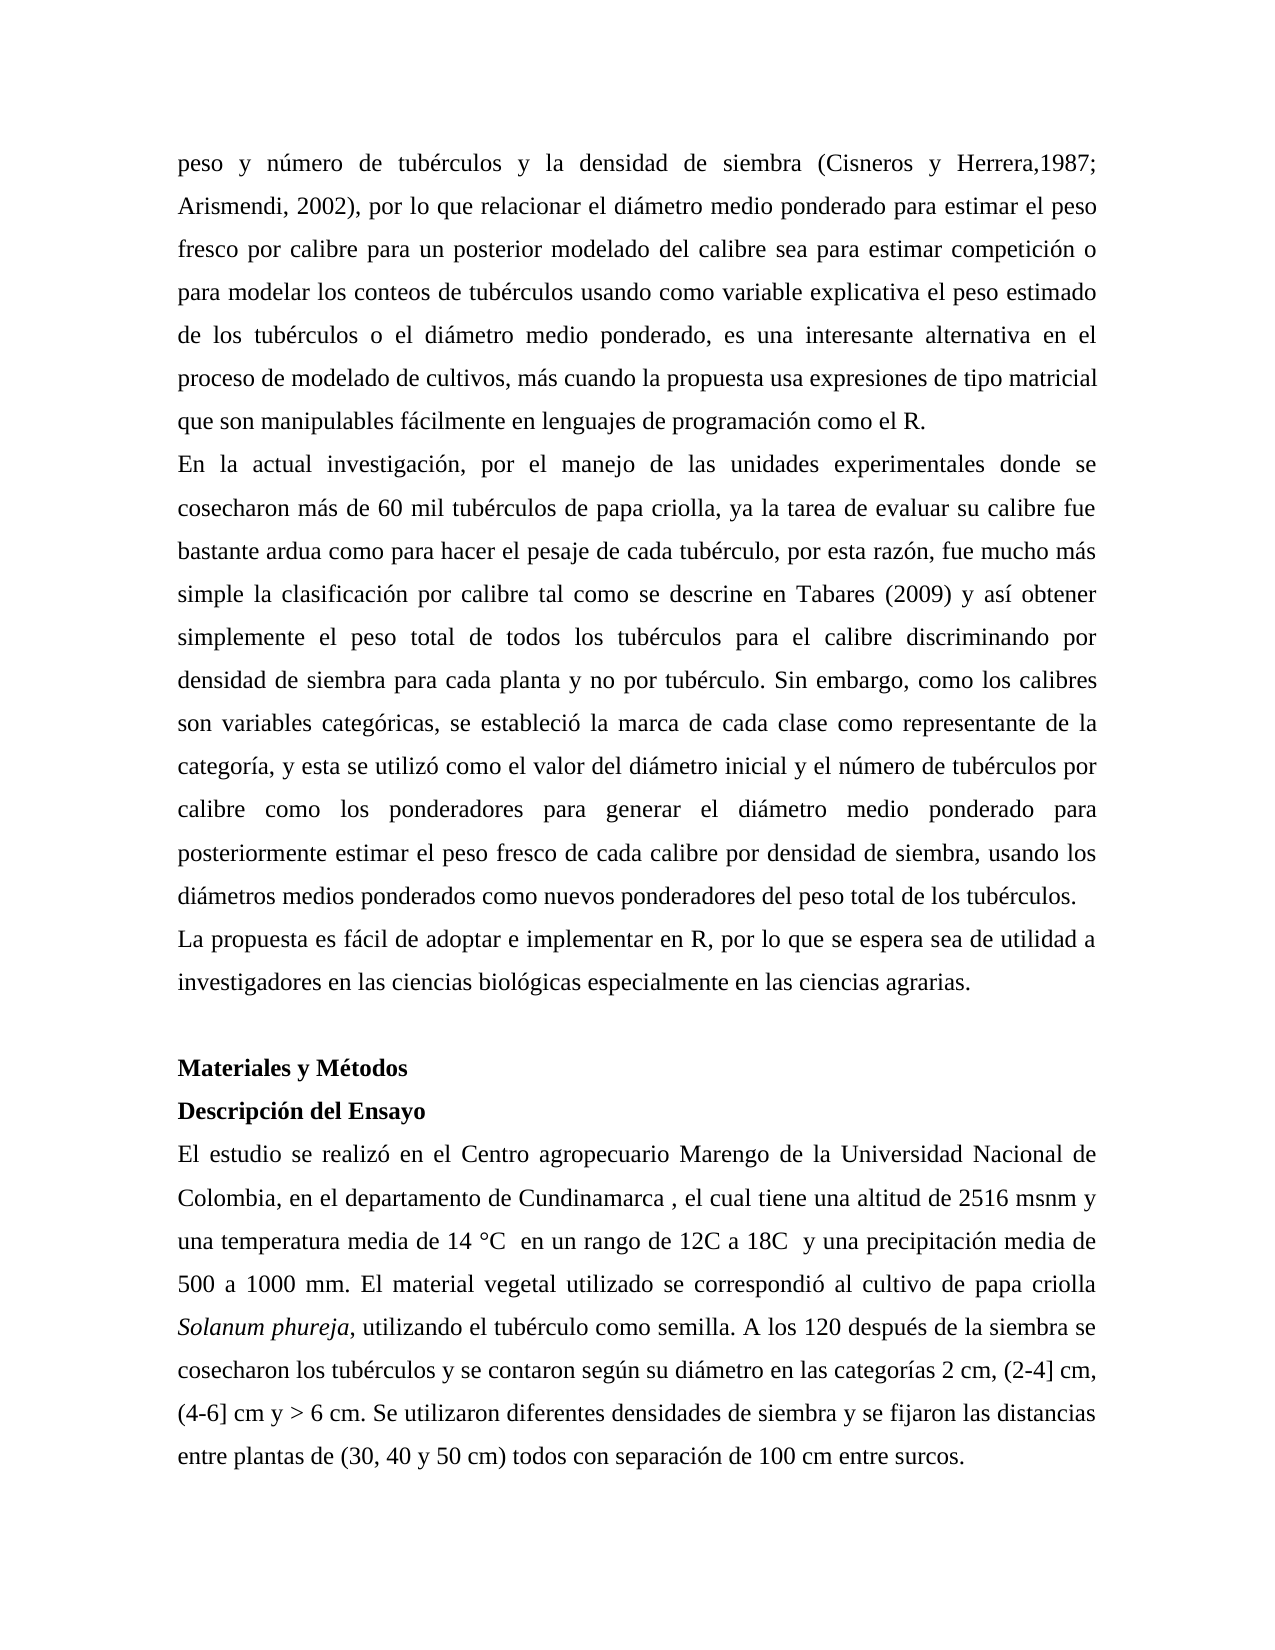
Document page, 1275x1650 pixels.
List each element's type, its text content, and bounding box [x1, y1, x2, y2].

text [177, 148, 1098, 435]
text Descripción del Ensayo [177, 1096, 1098, 1125]
text En la actual investigación, por el manejo de las unidades experimentales donde se cosecharon más de 60 mil tubérculos de papa criolla, ya la tarea de evaluar su calibre fue bastante ardua como para hacer el pesaje de cada tubérculo, por esta razón, fue mucho más simple la clasificación por calibre tal como se descrine en Tabares (2009) y así obtener simplemente el peso total de todos los tubérculos para el calibre discriminando por densidad de siembra para cada planta y no por tubérculo. Sin embargo, como los calibres son variables categóricas, se estableció la marca de cada clase como representante de la categoría, y esta se utilizó como el valor del diámetro inicial y el número de tubérculos por calibre como los ponderadores para generar el diámetro medio ponderado para posteriormente estimar el peso fresco de cada calibre por densidad de siembra, usando los diámetros medios ponderados como nuevos ponderadores del peso total de los tubérculos. [177, 449, 1098, 909]
text La propuesta es fácil de adoptar e implementar en R, por lo que se espera sea de utilidad a investigadores en las ciencias biológicas especialmente en las ciencias agrarias. [177, 924, 1098, 996]
text El estudio se realizó en el Centro agropecuario Marengo de la Universidad Nacional de Colombia, en el departamento de Cundinamarca , el cual tiene una altitud de 2516 msnm y una temperatura media de 14 °C en un rango de 12C a 18C y una precipitación media de 500 a 1000 mm. El material vegetal utilizado se correspondió al cultivo de papa criolla Solanum phureja, utilizando el tubérculo como semilla. A los 120 después de la siembra se cosecharon los tubérculos y se contaron según su diámetro en las categorías 2 cm, (2-4] cm, (4-6] cm y > 6 cm. Se utilizaron diferentes densidades de siembra y se fijaron las distancias entre plantas de (30, 40 y 50 cm) todos con separación de 100 cm entre surcos. [177, 1139, 1098, 1470]
text Materiales y Métodos [177, 1053, 1098, 1082]
